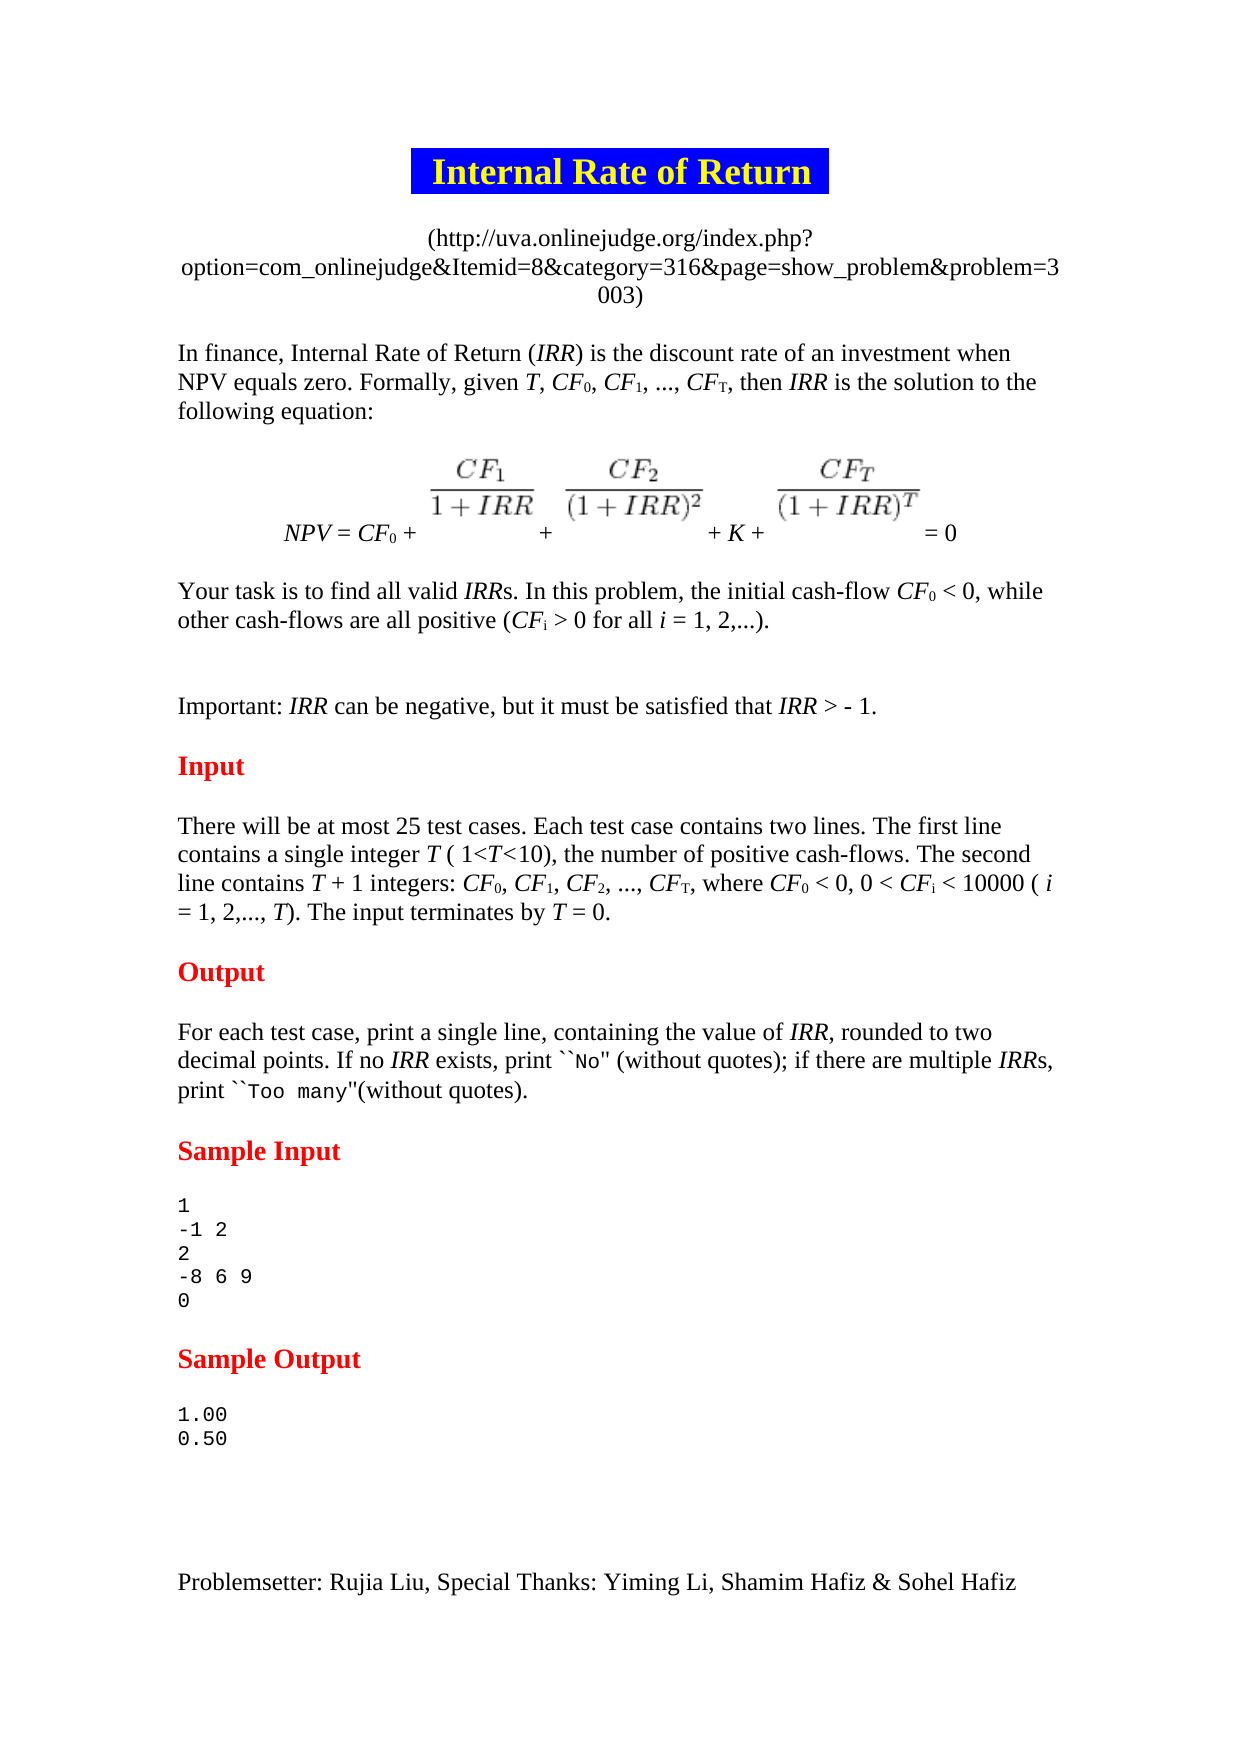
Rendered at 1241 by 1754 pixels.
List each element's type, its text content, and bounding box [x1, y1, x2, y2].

text There will be at most 25 test cases. Each test case contains two lines. The first line contains a single integer T ( 1<T<10), the number of positive cash-flows. The second line contains T + 1 integers: CF0, CF1, CF2, ..., CFT, where CF0 < 0, 0 < CFi < 10000 ( i = 1, 2,..., T). The input terminates by T = 0. [177, 811, 1063, 926]
text -1 2 [177, 1219, 1063, 1242]
text Sample Output [177, 1343, 1063, 1375]
text 0.50 [177, 1428, 1063, 1451]
text -8 6 9 [177, 1266, 1063, 1290]
table_header Internal Rate of Return [411, 148, 829, 194]
picture [423, 453, 539, 542]
text Output [177, 955, 1063, 987]
text Sample Input [177, 1134, 1063, 1166]
picture [558, 453, 708, 542]
text Problemsetter: Rujia Liu, Special Thanks: Yiming Li, Shamim Hafiz & Sohel Hafiz [177, 1538, 1063, 1596]
text 0 [177, 1290, 1063, 1313]
text Your task is to find all valid IRRs. In this problem, the initial cash-flow CF0 < 0, while other cash-flows are all positive (CFi > 0 for all i = 1, 2,...). [177, 576, 1063, 633]
text 1.00 [177, 1404, 1063, 1428]
text For each test case, print a single line, containing the value of IRR, rounded to two decimal points. If no IRR exists, print ``No" (without quotes); if there are multiple IRRs, print ``Too many"(without quotes). [177, 1017, 1063, 1104]
text Input [177, 749, 1063, 782]
text 2 [177, 1242, 1063, 1266]
text In finance, Internal Rate of Return (IRR) is the discount rate of an investment when NPV equals zero. Formally, given T, CF0, CF1, ..., CFT, then IRR is the solution to the following equation: [177, 338, 1063, 425]
text (http://uva.onlinejudge.org/index.php?option=com_onlinejudge&Itemid=8&category=316&page=show_problem&problem=3003) [177, 223, 1063, 309]
picture [771, 453, 924, 542]
text 1 [177, 1195, 1063, 1219]
text Important: IRR can be negative, but it must be satisfied that IRR > - 1. [177, 663, 1063, 720]
